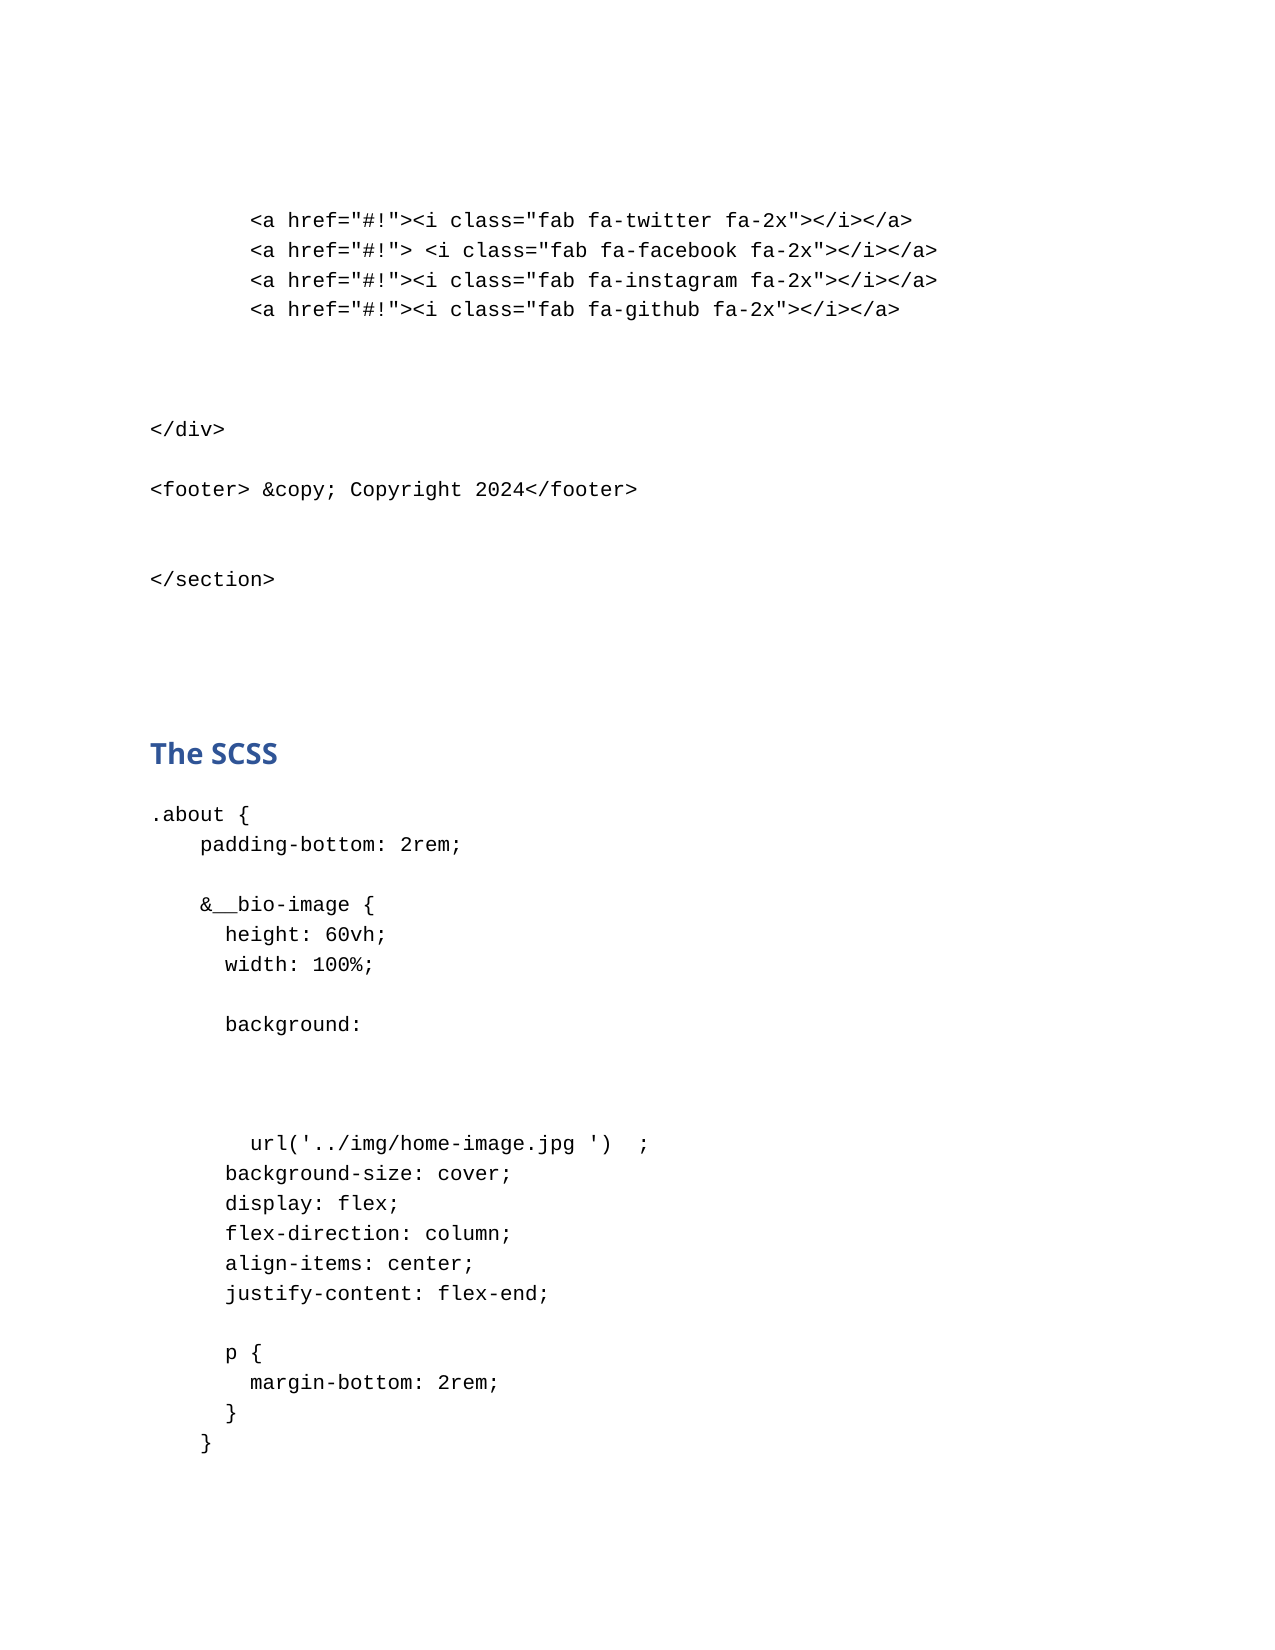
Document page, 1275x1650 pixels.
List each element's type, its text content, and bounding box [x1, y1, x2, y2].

text <a href="#!"> <i class="fab fa-facebook fa-2x"></i></a> [150, 240, 1125, 263]
text } [150, 1402, 1125, 1426]
subtitle The SCSS [150, 734, 1125, 773]
text } [150, 1432, 1125, 1456]
text justify-content: flex-end; [150, 1283, 1125, 1306]
text align-items: center; [150, 1253, 1125, 1276]
text p { [150, 1342, 1125, 1366]
text url('../img/home-image.jpg ') ; [150, 1133, 1125, 1157]
text <footer> &copy; Copyright 2024</footer> [150, 479, 1125, 502]
text <a href="#!"><i class="fab fa-instagram fa-2x"></i></a> [150, 269, 1125, 293]
text .about { [150, 804, 1125, 828]
text &__bio-image { [150, 894, 1125, 918]
text width: 100%; [150, 954, 1125, 977]
text </div> [150, 419, 1125, 443]
text margin-bottom: 2rem; [150, 1372, 1125, 1396]
text <a href="#!"><i class="fab fa-twitter fa-2x"></i></a> [150, 210, 1125, 233]
text display: flex; [150, 1193, 1125, 1217]
text background-size: cover; [150, 1163, 1125, 1187]
text </section> [150, 568, 1125, 592]
text <a href="#!"><i class="fab fa-github fa-2x"></i></a> [150, 299, 1125, 323]
text background: [150, 1013, 1125, 1037]
text flex-direction: column; [150, 1223, 1125, 1246]
text height: 60vh; [150, 924, 1125, 947]
text padding-bottom: 2rem; [150, 834, 1125, 858]
